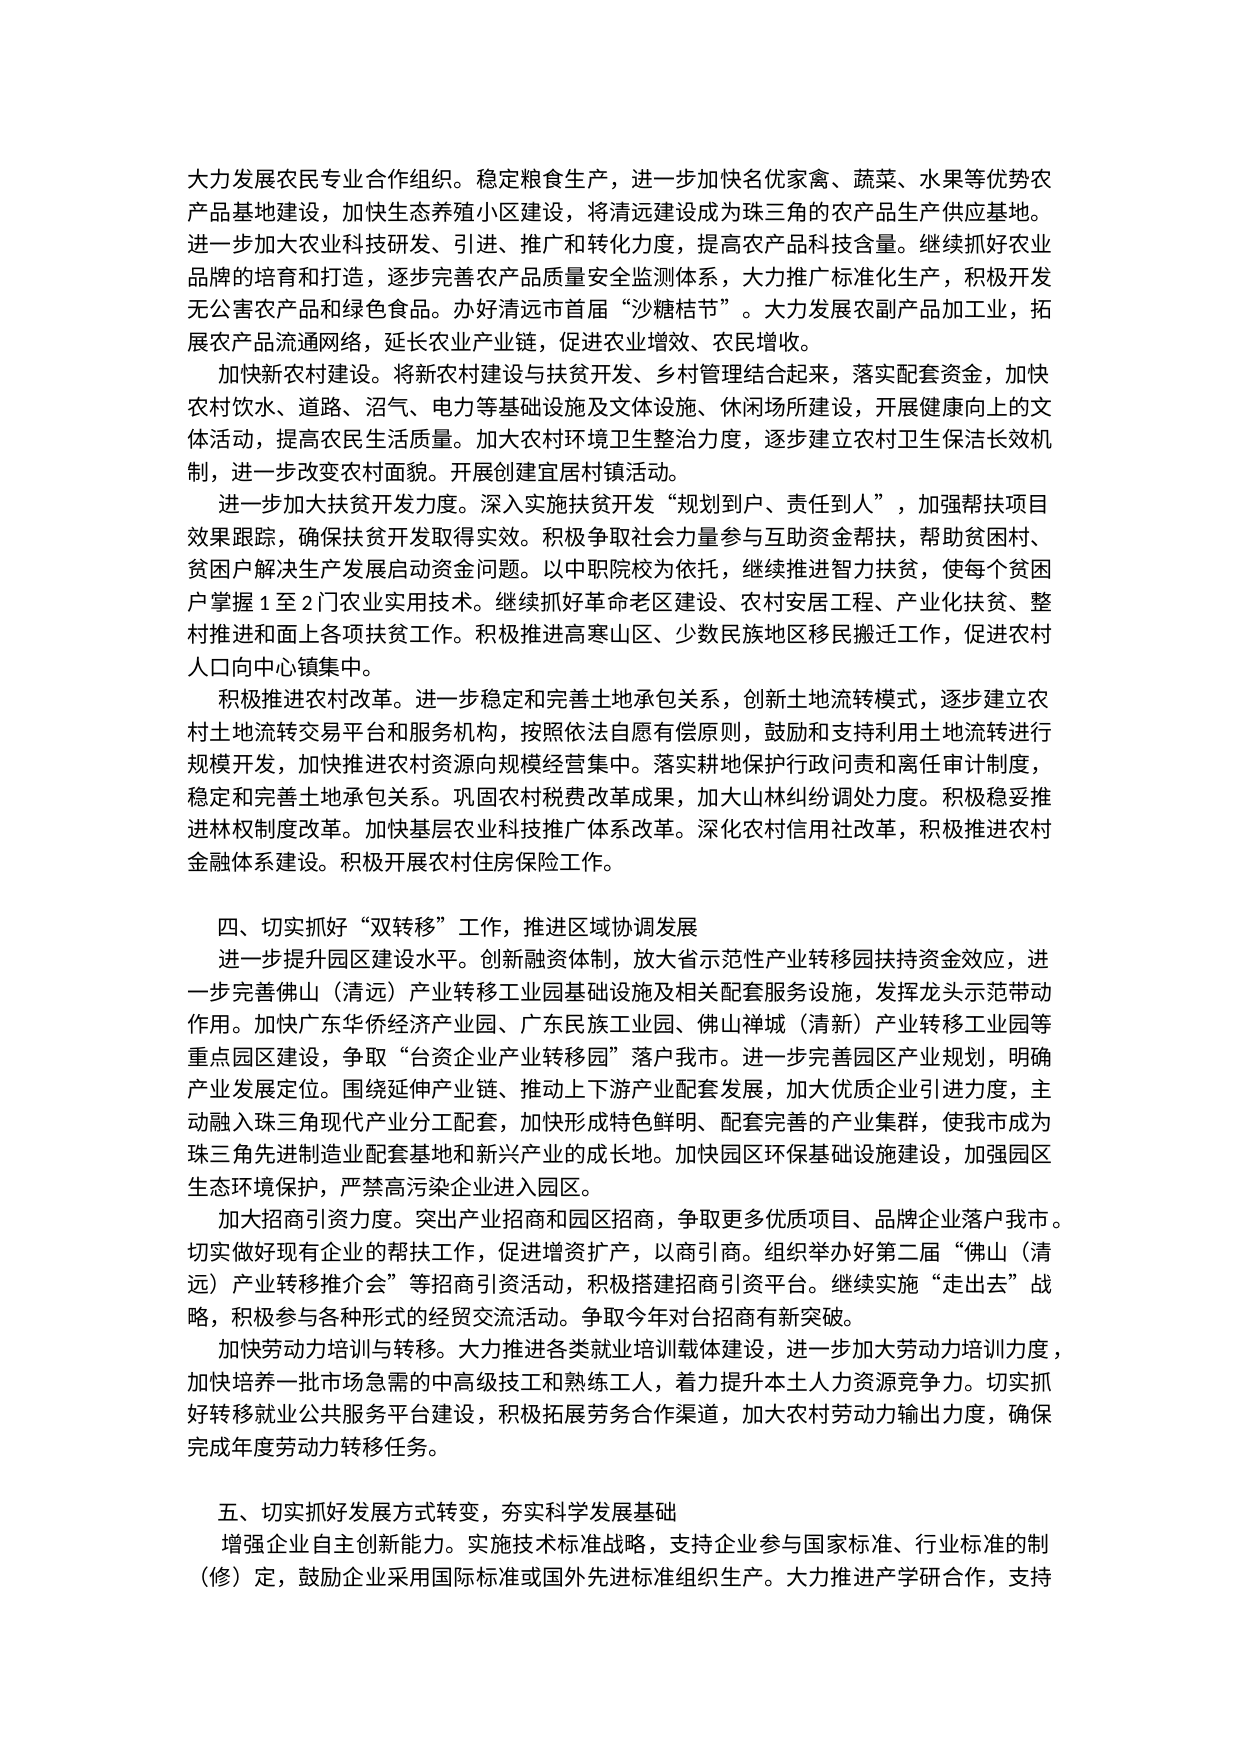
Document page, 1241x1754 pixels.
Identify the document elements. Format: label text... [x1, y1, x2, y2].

text 五、切实抓好发展方式转变，夯实科学发展基础 [187, 1494, 1053, 1527]
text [187, 162, 1053, 357]
text 加快劳动力培训与转移。大力推进各类就业培训载体建设，进一步加大劳动力培训力度，加快培养一批市场急需的中高级技工和熟练工人，着力提升本土人力资源竞争力。切实抓好转移就业公共服务平台建设，积极拓展劳务合作渠道，加大农村劳动力输出力度，确保完成年度劳动力转移任务。 [187, 1332, 1053, 1462]
text 加快新农村建设。将新农村建设与扶贫开发、乡村管理结合起来，落实配套资金，加快农村饮水、道路、沼气、电力等基础设施及文体设施、休闲场所建设，开展健康向上的文体活动，提高农民生活质量。加大农村环境卫生整治力度，逐步建立农村卫生保洁长效机制，进一步改变农村面貌。开展创建宜居村镇活动。 [187, 357, 1053, 487]
text 积极推进农村改革。进一步稳定和完善土地承包关系，创新土地流转模式，逐步建立农村土地流转交易平台和服务机构，按照依法自愿有偿原则，鼓励和支持利用土地流转进行规模开发，加快推进农村资源向规模经营集中。落实耕地保护行政问责和离任审计制度，稳定和完善土地承包关系。巩固农村税费改革成果，加大山林纠纷调处力度。积极稳妥推进林权制度改革。加快基层农业科技推广体系改革。深化农村信用社改革，积极推进农村金融体系建设。积极开展农村住房保险工作。 [187, 682, 1053, 877]
text 进一步加大扶贫开发力度。深入实施扶贫开发“规划到户、责任到人”，加强帮扶项目效果跟踪，确保扶贫开发取得实效。积极争取社会力量参与互助资金帮扶，帮助贫困村、贫困户解决生产发展启动资金问题。以中职院校为依托，继续推进智力扶贫，使每个贫困户掌握1至2门农业实用技术。继续抓好革命老区建设、农村安居工程、产业化扶贫、整村推进和面上各项扶贫工作。积极推进高寒山区、少数民族地区移民搬迁工作，促进农村人口向中心镇集中。 [187, 487, 1053, 682]
text 进一步提升园区建设水平。创新融资体制，放大省示范性产业转移园扶持资金效应，进一步完善佛山（清远）产业转移工业园基础设施及相关配套服务设施，发挥龙头示范带动作用。加快广东华侨经济产业园、广东民族工业园、佛山禅城（清新）产业转移工业园等重点园区建设，争取“台资企业产业转移园”落户我市。进一步完善园区产业规划，明确产业发展定位。围绕延伸产业链、推动上下游产业配套发展，加大优质企业引进力度，主动融入珠三角现代产业分工配套，加快形成特色鲜明、配套完善的产业集群，使我市成为珠三角先进制造业配套基地和新兴产业的成长地。加快园区环保基础设施建设，加强园区生态环境保护，严禁高污染企业进入园区。 [187, 942, 1053, 1202]
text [187, 1527, 1053, 1592]
text 四、切实抓好“双转移”工作，推进区域协调发展 [187, 909, 1053, 942]
text 加大招商引资力度。突出产业招商和园区招商，争取更多优质项目、品牌企业落户我市。切实做好现有企业的帮扶工作，促进增资扩产，以商引商。组织举办好第二届“佛山（清远）产业转移推介会”等招商引资活动，积极搭建招商引资平台。继续实施“走出去”战略，积极参与各种形式的经贸交流活动。争取今年对台招商有新突破。 [187, 1202, 1053, 1332]
